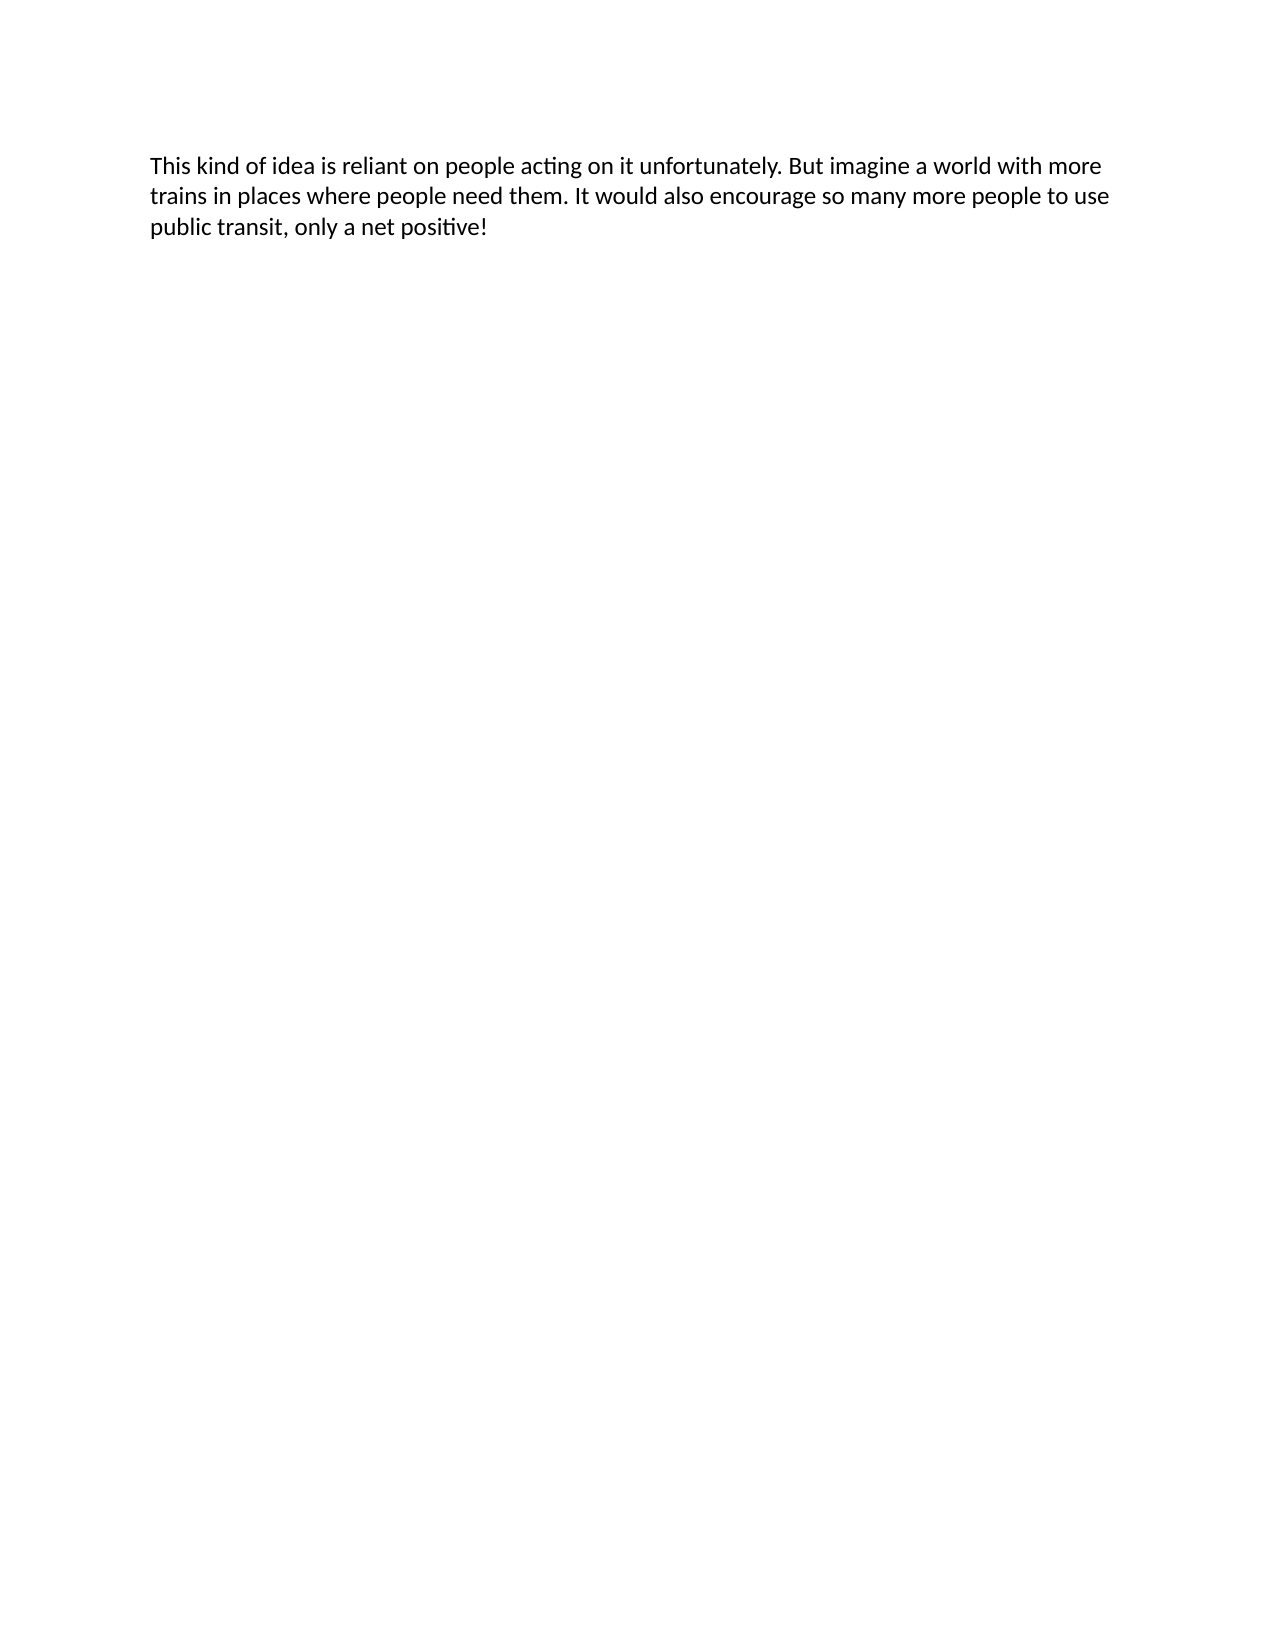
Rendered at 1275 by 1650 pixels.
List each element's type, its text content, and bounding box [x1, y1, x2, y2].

text This kind of idea is reliant on people acting on it unfortunately. But imagine a world with more trains in places where people need them. It would also encourage so many more people to use public transit, only a net positive! [150, 150, 1125, 242]
